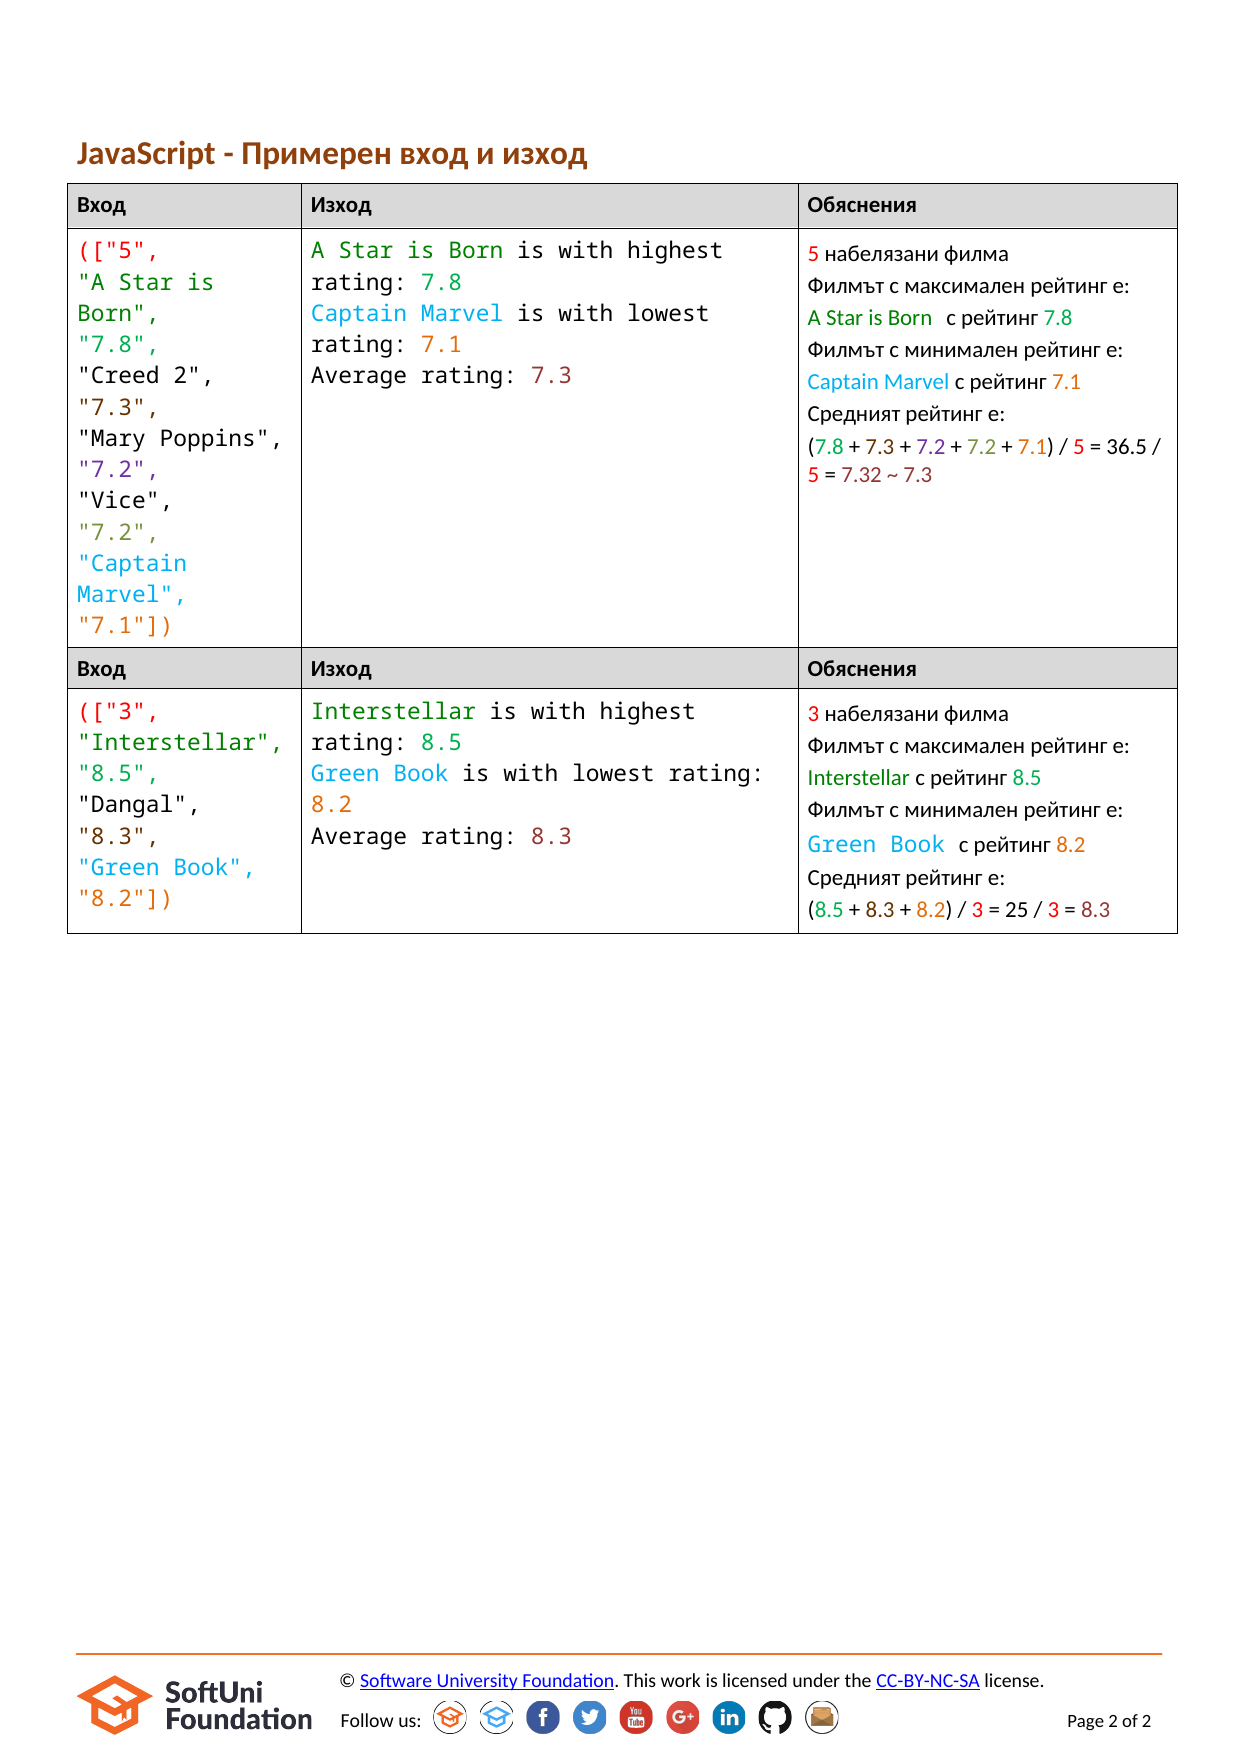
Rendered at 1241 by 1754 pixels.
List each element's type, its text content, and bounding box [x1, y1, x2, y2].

table_header Обяснения [799, 184, 1177, 227]
picture [526, 1701, 560, 1734]
picture [736, 1701, 746, 1711]
picture [758, 1701, 792, 1734]
picture [573, 1701, 607, 1734]
picture [712, 1724, 722, 1734]
picture [805, 1701, 839, 1734]
table_cell (["3", "Interstellar", "8.5", "Dangal", "8.3", "Green Book", "8.2"]) [68, 689, 301, 933]
picture [480, 1701, 513, 1734]
picture [727, 1715, 738, 1725]
table_header Вход [68, 184, 301, 227]
picture [712, 1701, 722, 1711]
picture [619, 1701, 653, 1734]
table_cell 3 набелязани филма Филмът с максимален рейтинг е: Interstellar с рейтинг 8.5 Филмът с минимален рейтинг е: Green Book с рейтинг 8.2 Средният рейтинг е: (8.5 + 8.3 + 8.2) / 3 = 25 / 3 = 8.3 [799, 689, 1177, 933]
picture [433, 1701, 467, 1734]
table_cell Interstellar is with highest rating: 8.5 Green Book is with lowest rating: 8.2 Average rating: 8.3 [302, 689, 798, 933]
picture [736, 1724, 746, 1734]
table_header Изход [302, 184, 798, 227]
picture [666, 1701, 700, 1734]
subtitle JavaScript - Примерен вход и изход [77, 132, 1163, 172]
table_cell A Star is Born is with highest rating: 7.8 Captain Marvel is with lowest rating: 7.1 Average rating: 7.3 [302, 229, 798, 647]
table_cell (["5", "A Star is Born", "7.8", "Creed 2", "7.3", "Mary Poppins", "7.2", "Vice", "7.2", "Captain Marvel", "7.1"]) [68, 229, 301, 647]
table_cell Вход [68, 648, 301, 688]
table_cell Изход [302, 648, 798, 688]
table_cell Обяснения [799, 648, 1177, 688]
picture [76, 1675, 312, 1735]
